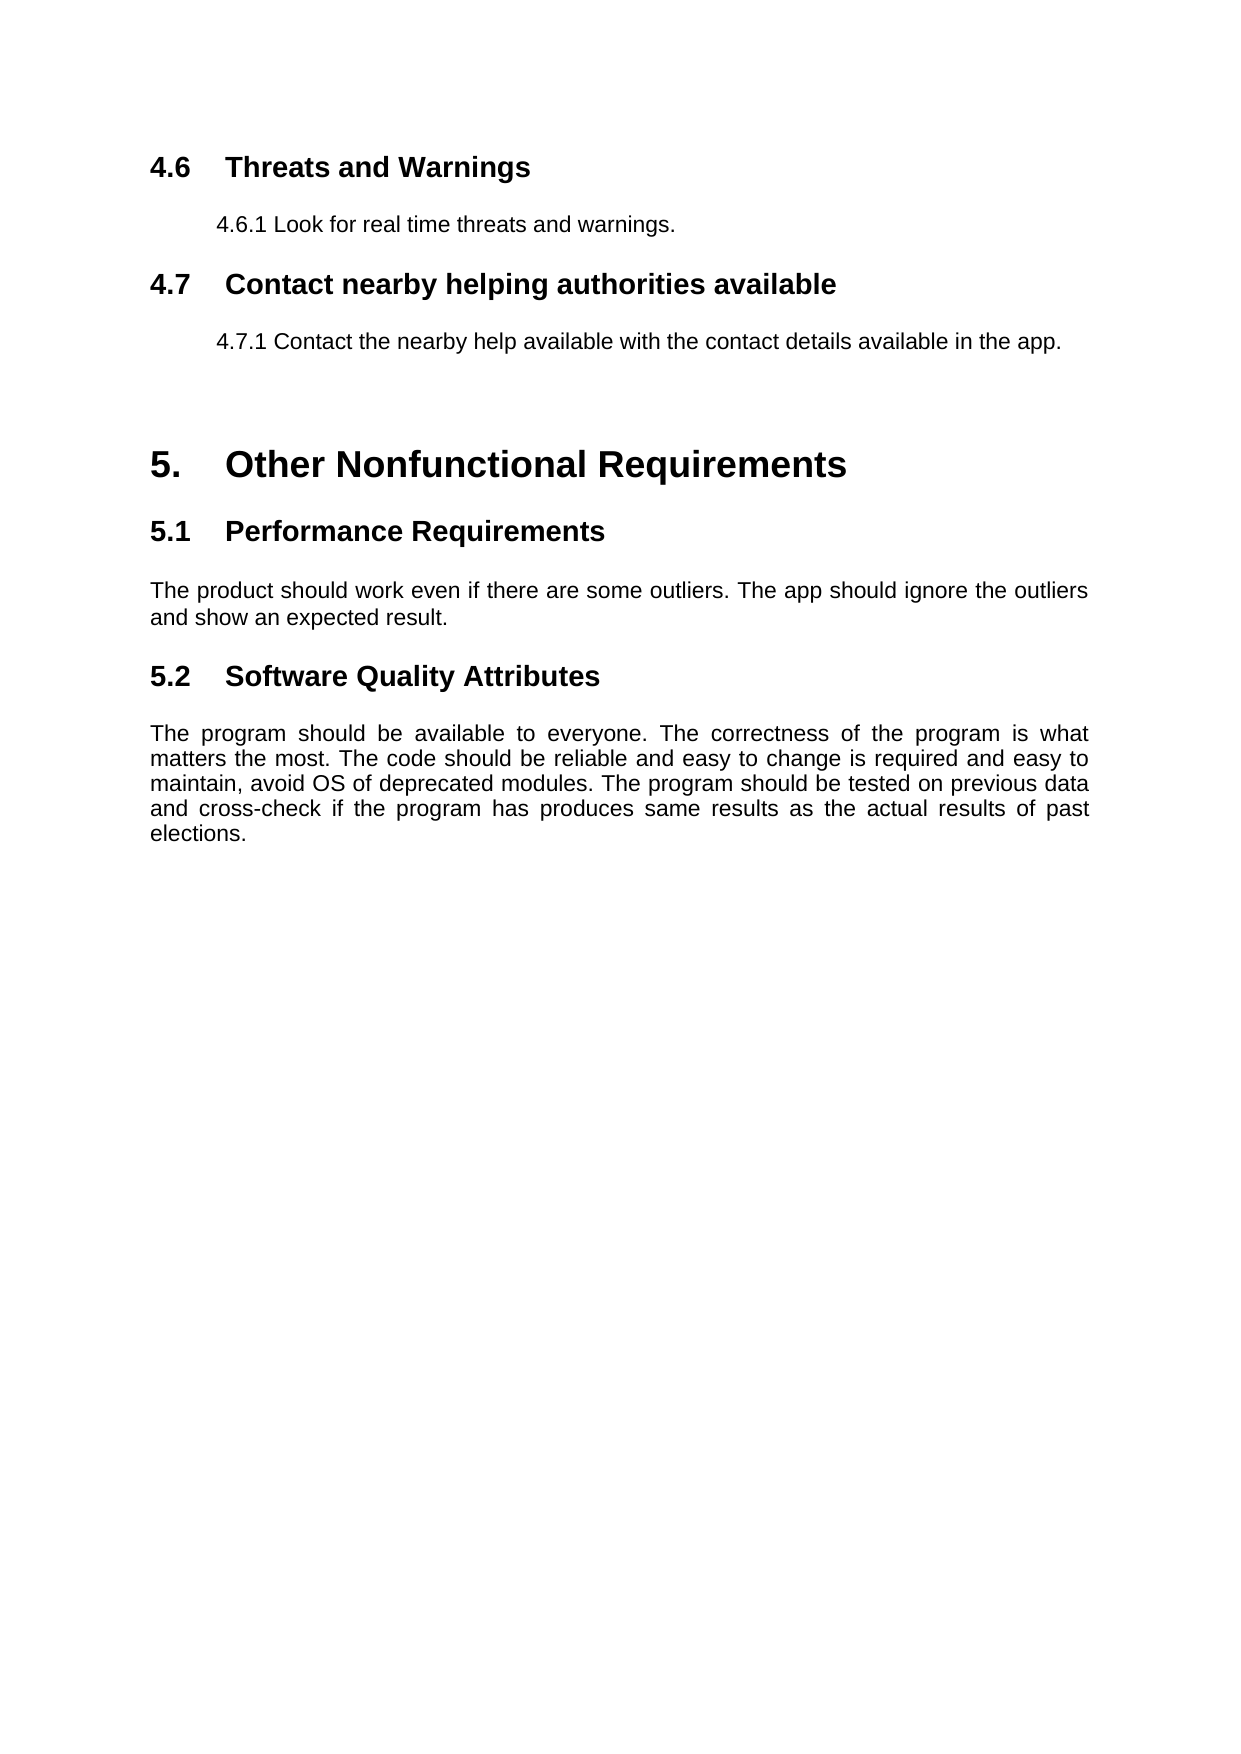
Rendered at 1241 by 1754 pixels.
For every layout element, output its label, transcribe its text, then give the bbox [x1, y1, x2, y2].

text 4.7.1 Contact the nearby help available with the contact details available in the app. [216, 329, 1090, 354]
subtitle Other Nonfunctional Requirements [150, 442, 1090, 485]
text The product should work even if there are some outliers. The app should ignore the outliers and show an expected result. [150, 577, 1090, 630]
subtitle Performance Requirements [150, 514, 1090, 548]
text 4.6.1 Look for real time threats and warnings. [216, 213, 1090, 238]
subtitle Contact nearby helping authorities available [150, 267, 1090, 300]
subtitle Software Quality Attributes [150, 659, 1090, 692]
text The program should be available to everyone. The correctness of the program is what matters the most. The code should be reliable and easy to change is required and easy to maintain, avoid OS of deprecated modules. The program should be tested on previous data and cross-check if the program has produces same results as the actual results of past elections. [150, 722, 1090, 847]
subtitle Threats and Warnings [150, 150, 1090, 183]
